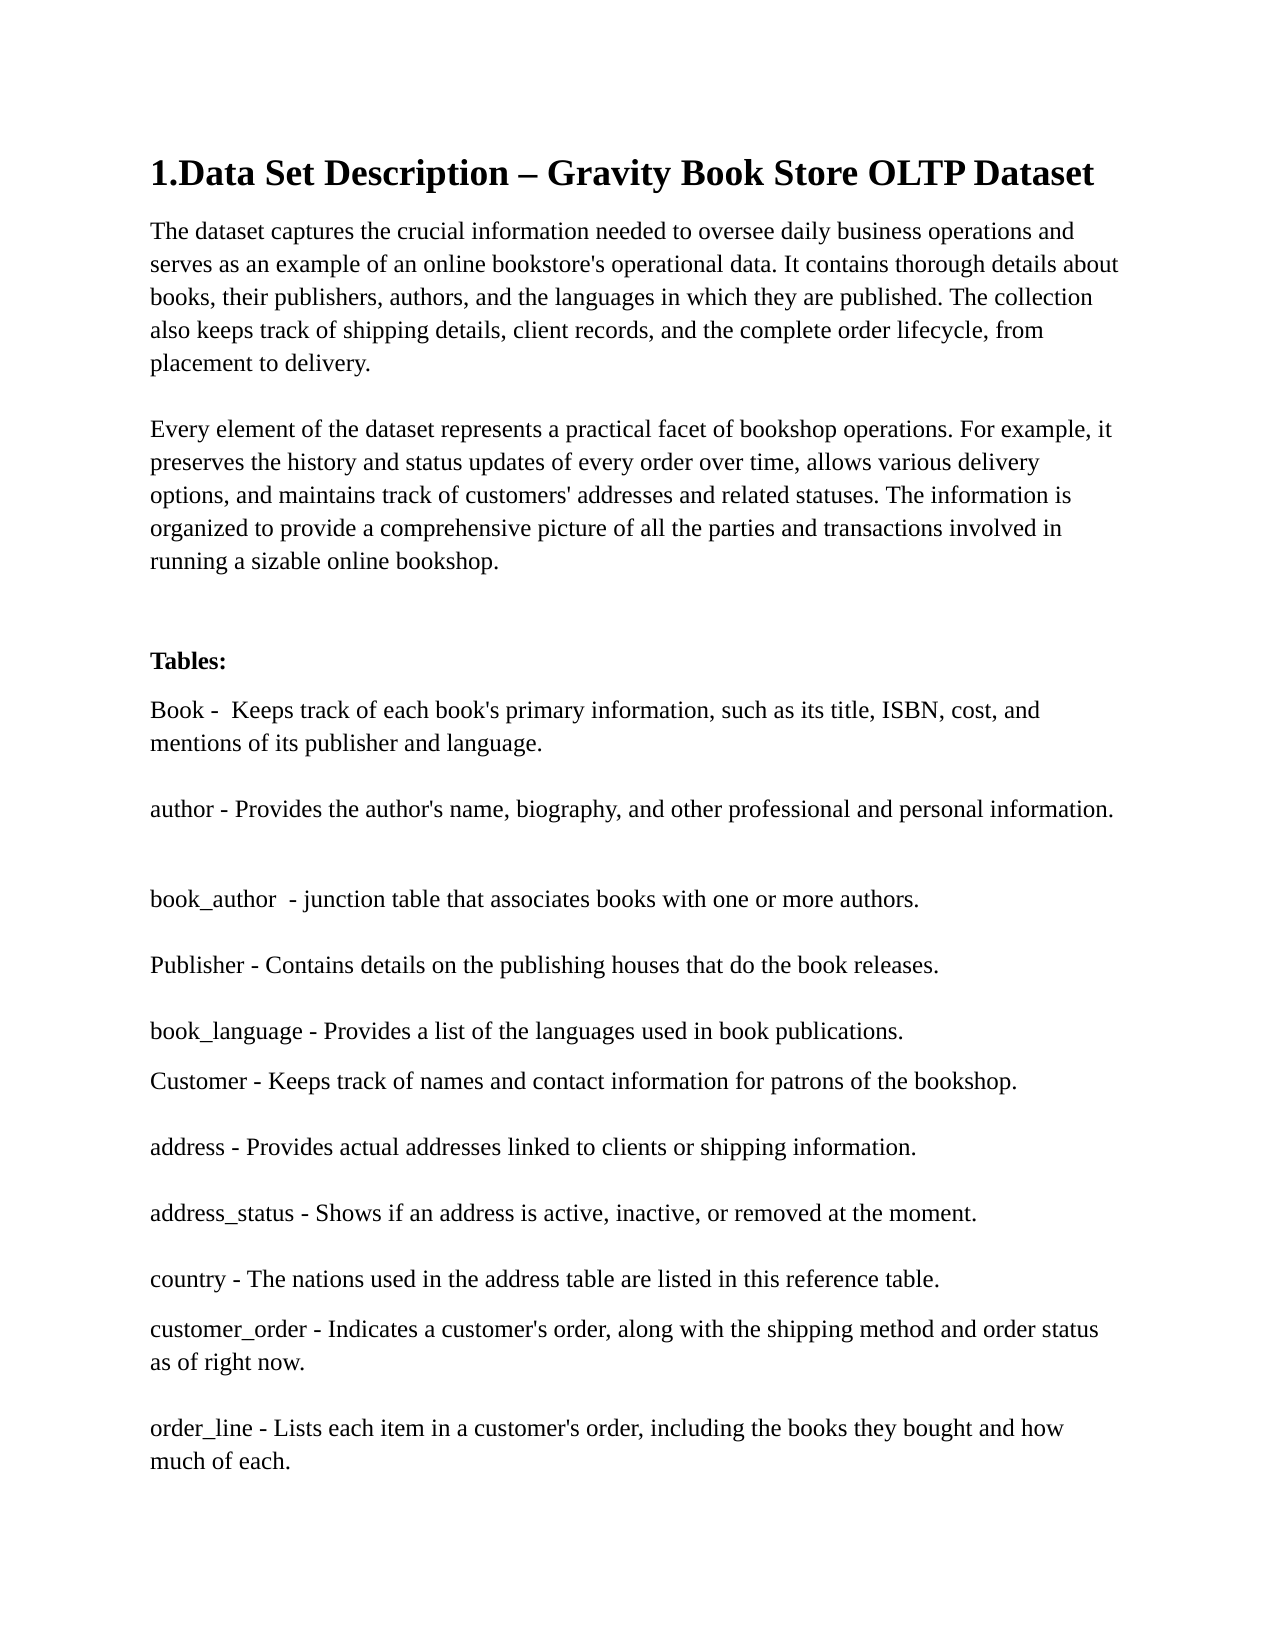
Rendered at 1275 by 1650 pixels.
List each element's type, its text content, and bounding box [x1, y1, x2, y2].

text Tables: [150, 646, 1125, 674]
text The dataset captures the crucial information needed to oversee daily business operations and serves as an example of an online bookstore's operational data. It contains thorough details about books, their publishers, authors, and the languages in which they are published. The collection also keeps track of shipping details, client records, and the complete order lifecycle, from placement to delivery. Every element of the dataset represents a practical facet of bookshop operations. For example, it preserves the history and status updates of every order over time, allows various delivery options, and maintains track of customers' addresses and related statuses. The information is organized to provide a comprehensive picture of all the parties and transactions involved in running a sizable online bookshop. [150, 216, 1125, 575]
text Book - Keeps track of each book's primary information, such as its title, ISBN, cost, and mentions of its publisher and language. author - Provides the author's name, biography, and other professional and personal information. [150, 696, 1125, 862]
text Customer - Keeps track of names and contact information for patrons of the bookshop. address - Provides actual addresses linked to clients or shipping information. address_status - Shows if an address is active, inactive, or removed at the moment. country - The nations used in the address table are listed in this reference table. [150, 1066, 1125, 1293]
text 1.Data Set Description – Gravity Book Store OLTP Dataset [150, 150, 1125, 193]
text book_author - junction table that associates books with one or more authors. Publisher - Contains details on the publishing houses that do the book releases. book_language - Provides a list of the languages used in book publications. [150, 884, 1125, 1045]
